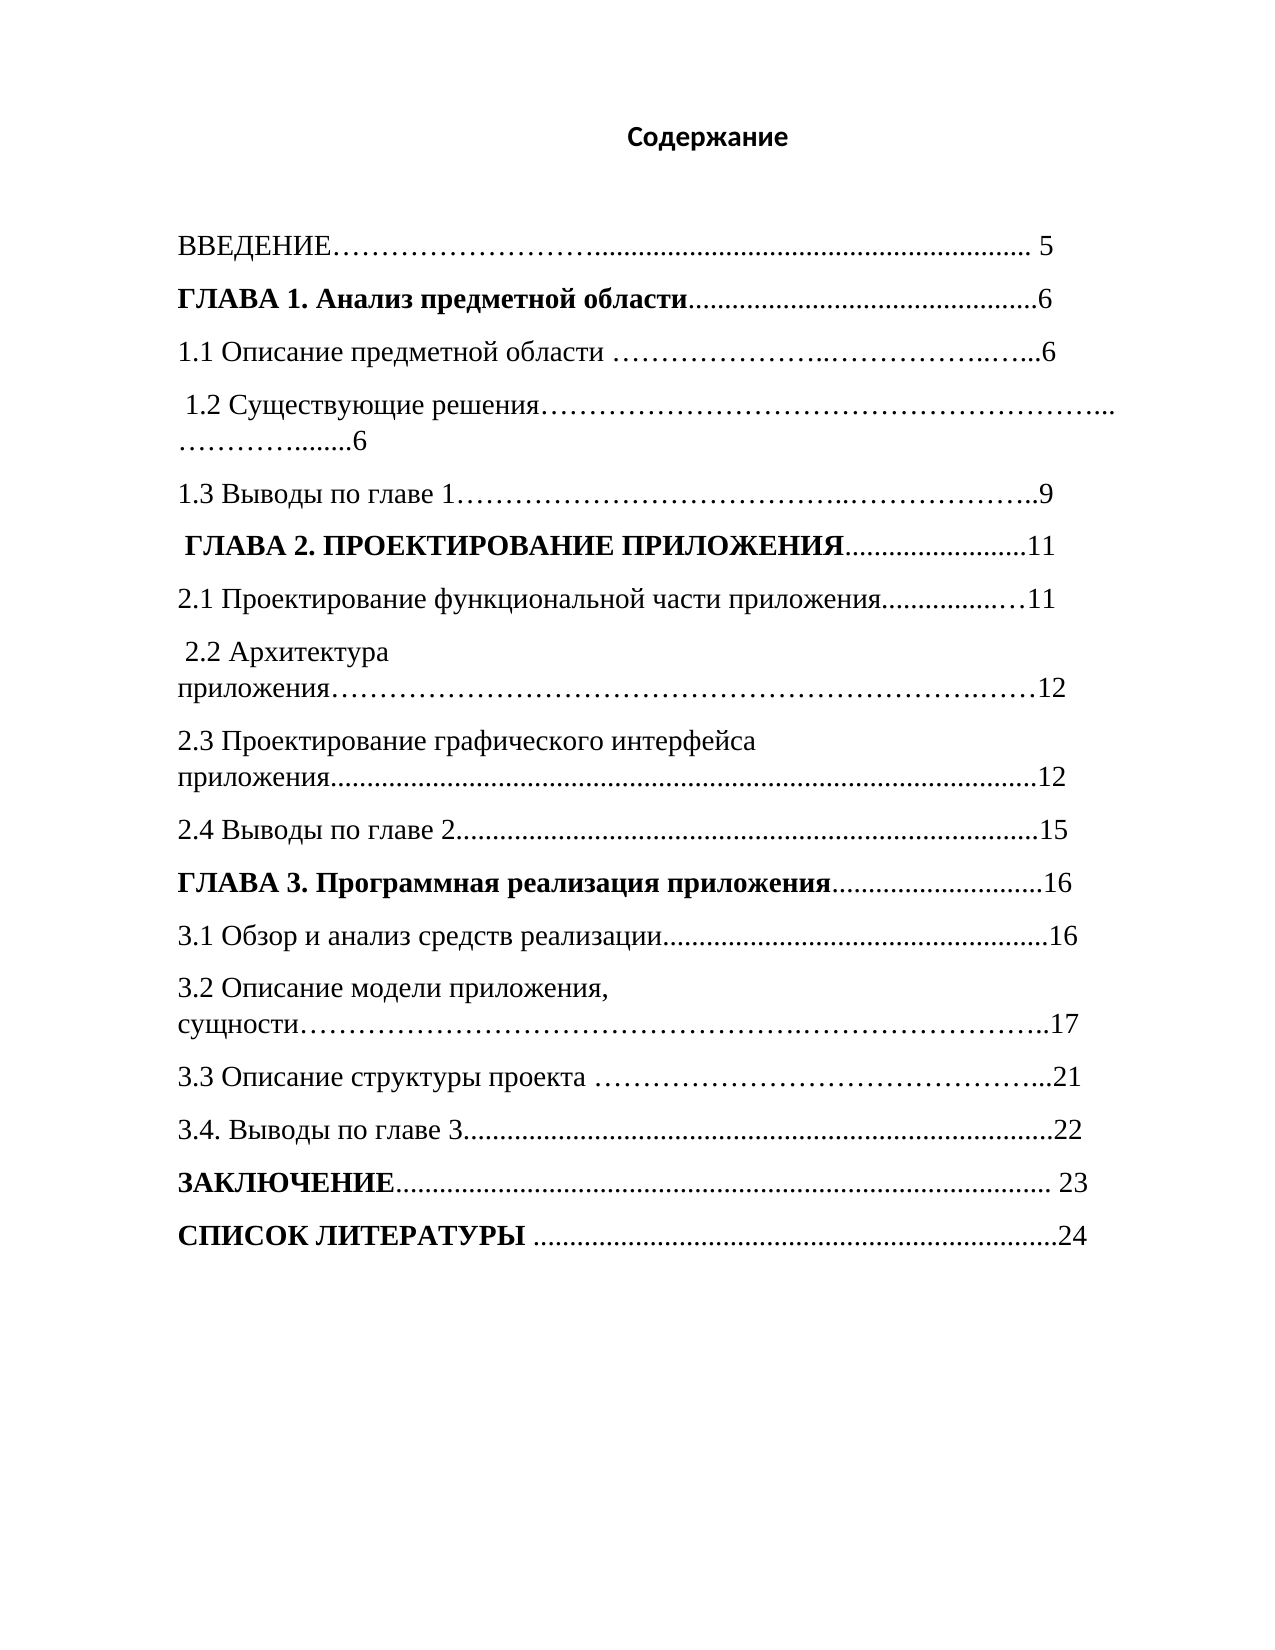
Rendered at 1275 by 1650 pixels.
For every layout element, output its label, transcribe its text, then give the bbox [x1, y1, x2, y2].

text СПИСОК ЛИТЕРАТУРЫ ........................................................................24 [177, 1218, 1186, 1251]
text 3.4. Выводы по главе 3.................................................................................22 [177, 1112, 1186, 1146]
text 1.1 Описание предметной области …………………..……………..…...6 [177, 334, 1186, 367]
text 1.3 Выводы по главе 1…………………………………..………………..9 [177, 476, 1186, 509]
text ГЛАВА 3. Программная реализация приложения.............................16 [177, 865, 1186, 898]
text ГЛАВА 2. ПРОЕКТИРОВАНИЕ ПРИЛОЖЕНИЯ.........................11 [177, 528, 1186, 562]
text 2.3 Проектирование графического интерфейса приложения.................................................................................................12 [177, 723, 1186, 793]
text 2.4 Выводы по главе 2................................................................................15 [177, 812, 1186, 846]
text 2.2 Архитектура приложения………………………………………………………….……12 [177, 634, 1186, 704]
text ВВЕДЕНИЕ………………………............................................................ 5 [177, 228, 1186, 262]
text 3.1 Обзор и анализ средств реализации.....................................................16 [177, 918, 1186, 951]
text ЗАКЛЮЧЕНИЕ.......................................................................................... 23 [177, 1165, 1186, 1199]
text ГЛАВА 1. Анализ предметной области................................................6 [177, 281, 1186, 315]
text Содержание [552, 118, 1186, 154]
text 1.2 Существующие решения…………………………………………………...…………........6 [177, 387, 1186, 456]
text 2.1 Проектирование функциональной части приложения................…11 [177, 581, 1186, 615]
text 3.3 Описание структуры проекта ………………………………………...21 [177, 1059, 1186, 1093]
text 3.2 Описание модели приложения, сущности…………………………………………….……………………..17 [177, 971, 1186, 1040]
